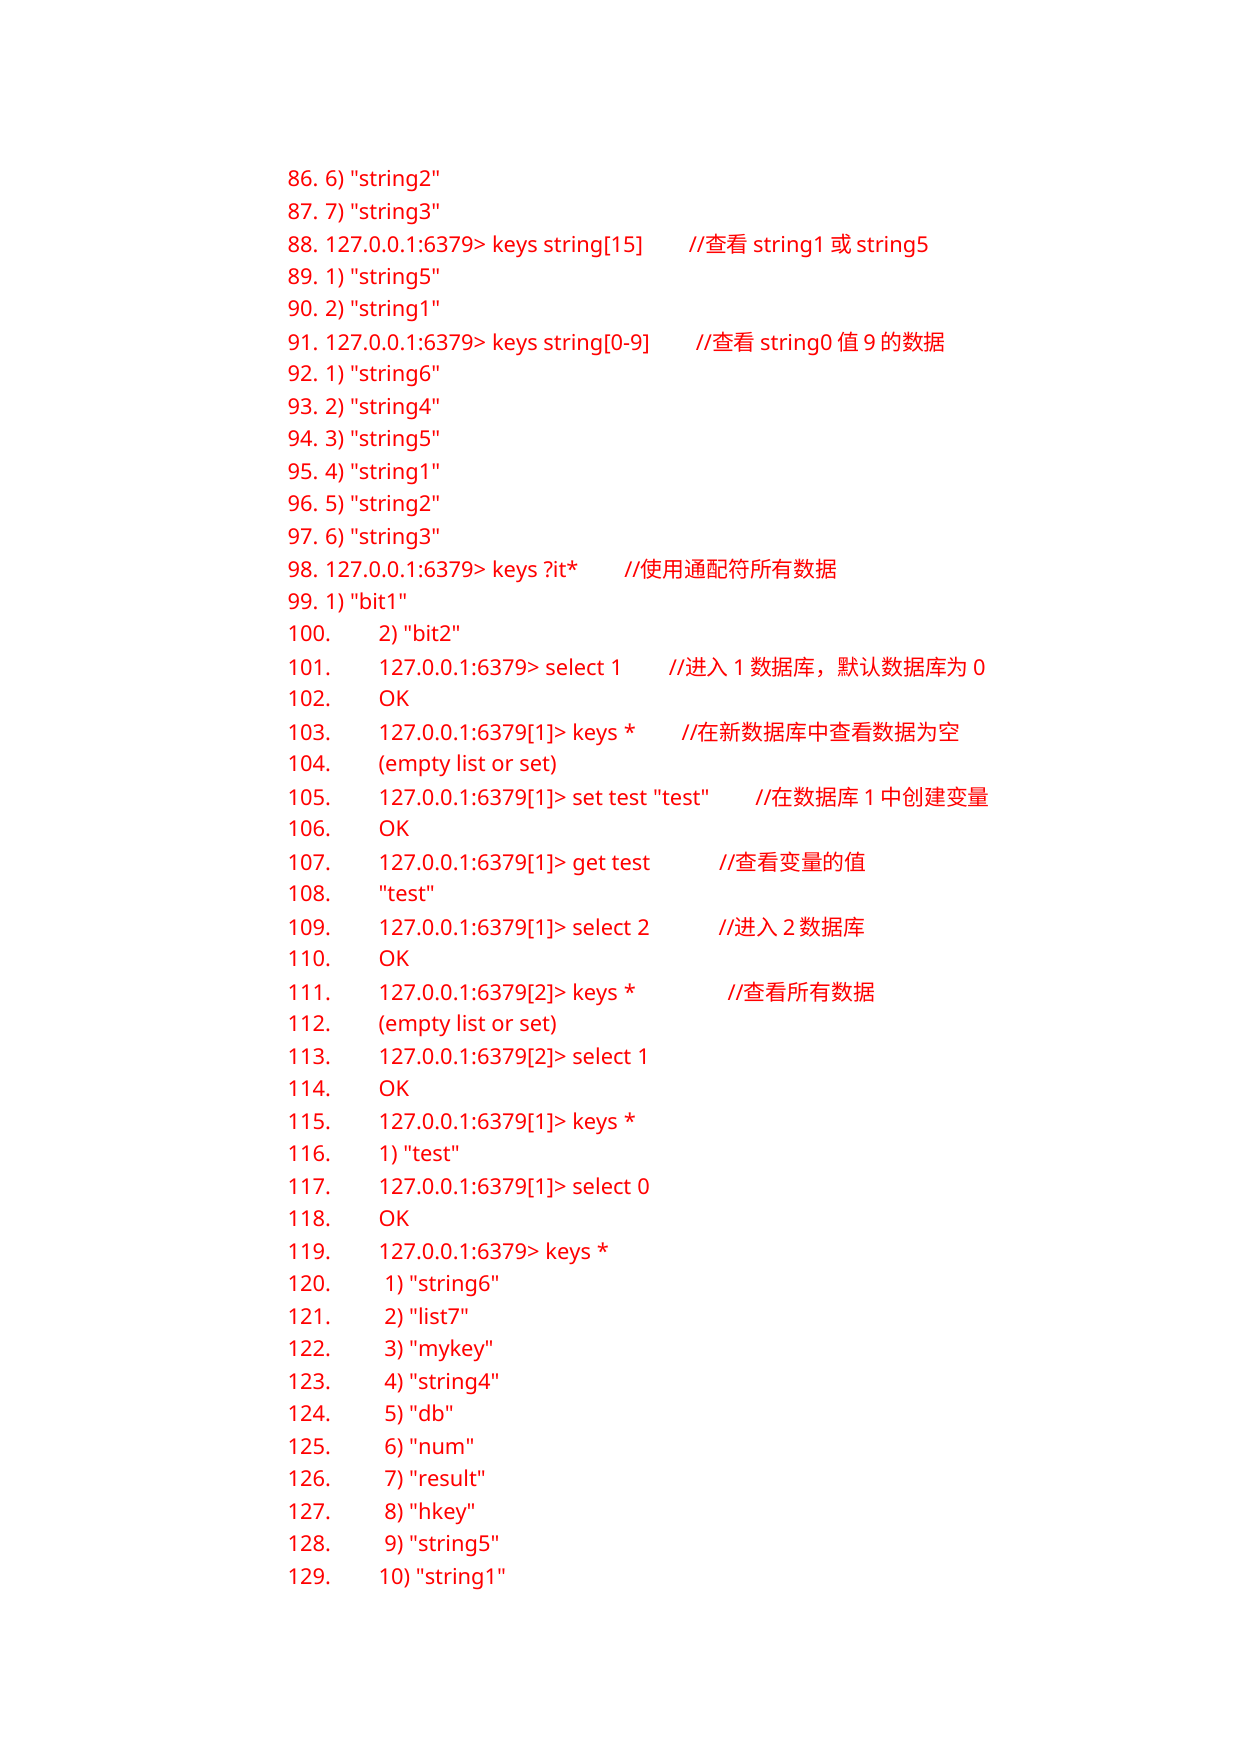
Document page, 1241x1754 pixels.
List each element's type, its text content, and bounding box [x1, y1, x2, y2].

list 4) "string1" [287, 454, 1053, 487]
list 6) "num" [287, 1429, 1053, 1462]
list 2) "bit2" [287, 617, 1053, 649]
list 127.0.0.1:6379[1]> select 0 [287, 1169, 1053, 1202]
list 127.0.0.1:6379[1]> keys * //在新数据库中查看数据为空 [287, 714, 1053, 747]
list 127.0.0.1:6379> select 1 //进入1数据库，默认数据库为0 [287, 649, 1053, 682]
list (empty list or set) [287, 747, 1053, 779]
list "test" [287, 877, 1053, 909]
list 2) "string4" [287, 389, 1053, 422]
list 10) "string1" [287, 1559, 1053, 1592]
list 2) "string1" [287, 292, 1053, 324]
list 7) "string3" [287, 194, 1053, 227]
list 1) "string5" [287, 259, 1053, 292]
list 1) "string6" [287, 1267, 1053, 1299]
list 127.0.0.1:6379[2]> keys * //查看所有数据 [287, 974, 1053, 1007]
list 5) "db" [287, 1397, 1053, 1429]
list 1) "test" [287, 1137, 1053, 1169]
list 3) "mykey" [287, 1332, 1053, 1364]
list 127.0.0.1:6379[1]> set test "test" //在数据库1中创建变量 [287, 779, 1053, 812]
list 127.0.0.1:6379[1]> keys * [287, 1104, 1053, 1137]
list 8) "hkey" [287, 1494, 1053, 1527]
list 127.0.0.1:6379[2]> select 1 [287, 1039, 1053, 1072]
list 6) "string3" [287, 519, 1053, 552]
list 1) "string6" [287, 357, 1053, 389]
list 127.0.0.1:6379> keys string[0-9] //查看string0值9的数据 [287, 324, 1053, 357]
list 127.0.0.1:6379> keys ?it* //使用通配符所有数据 [287, 552, 1053, 584]
list 7) "result" [287, 1462, 1053, 1494]
list 3) "string5" [287, 422, 1053, 454]
list 1) "bit1" [287, 584, 1053, 617]
list OK [287, 1072, 1053, 1104]
list OK [287, 812, 1053, 844]
list OK [287, 942, 1053, 974]
list 127.0.0.1:6379[1]> select 2 //进入2数据库 [287, 909, 1053, 942]
list 127.0.0.1:6379> keys * [287, 1234, 1053, 1267]
list OK [287, 682, 1053, 714]
list 6) "string2" [287, 162, 1053, 194]
list OK [287, 1202, 1053, 1234]
list (empty list or set) [287, 1007, 1053, 1039]
list 5) "string2" [287, 487, 1053, 519]
list 127.0.0.1:6379[1]> get test //查看变量的值 [287, 844, 1053, 877]
list 127.0.0.1:6379> keys string[15] //查看string1或string5 [287, 227, 1053, 259]
list 9) "string5" [287, 1527, 1053, 1559]
list 4) "string4" [287, 1364, 1053, 1397]
list 2) "list7" [287, 1299, 1053, 1332]
